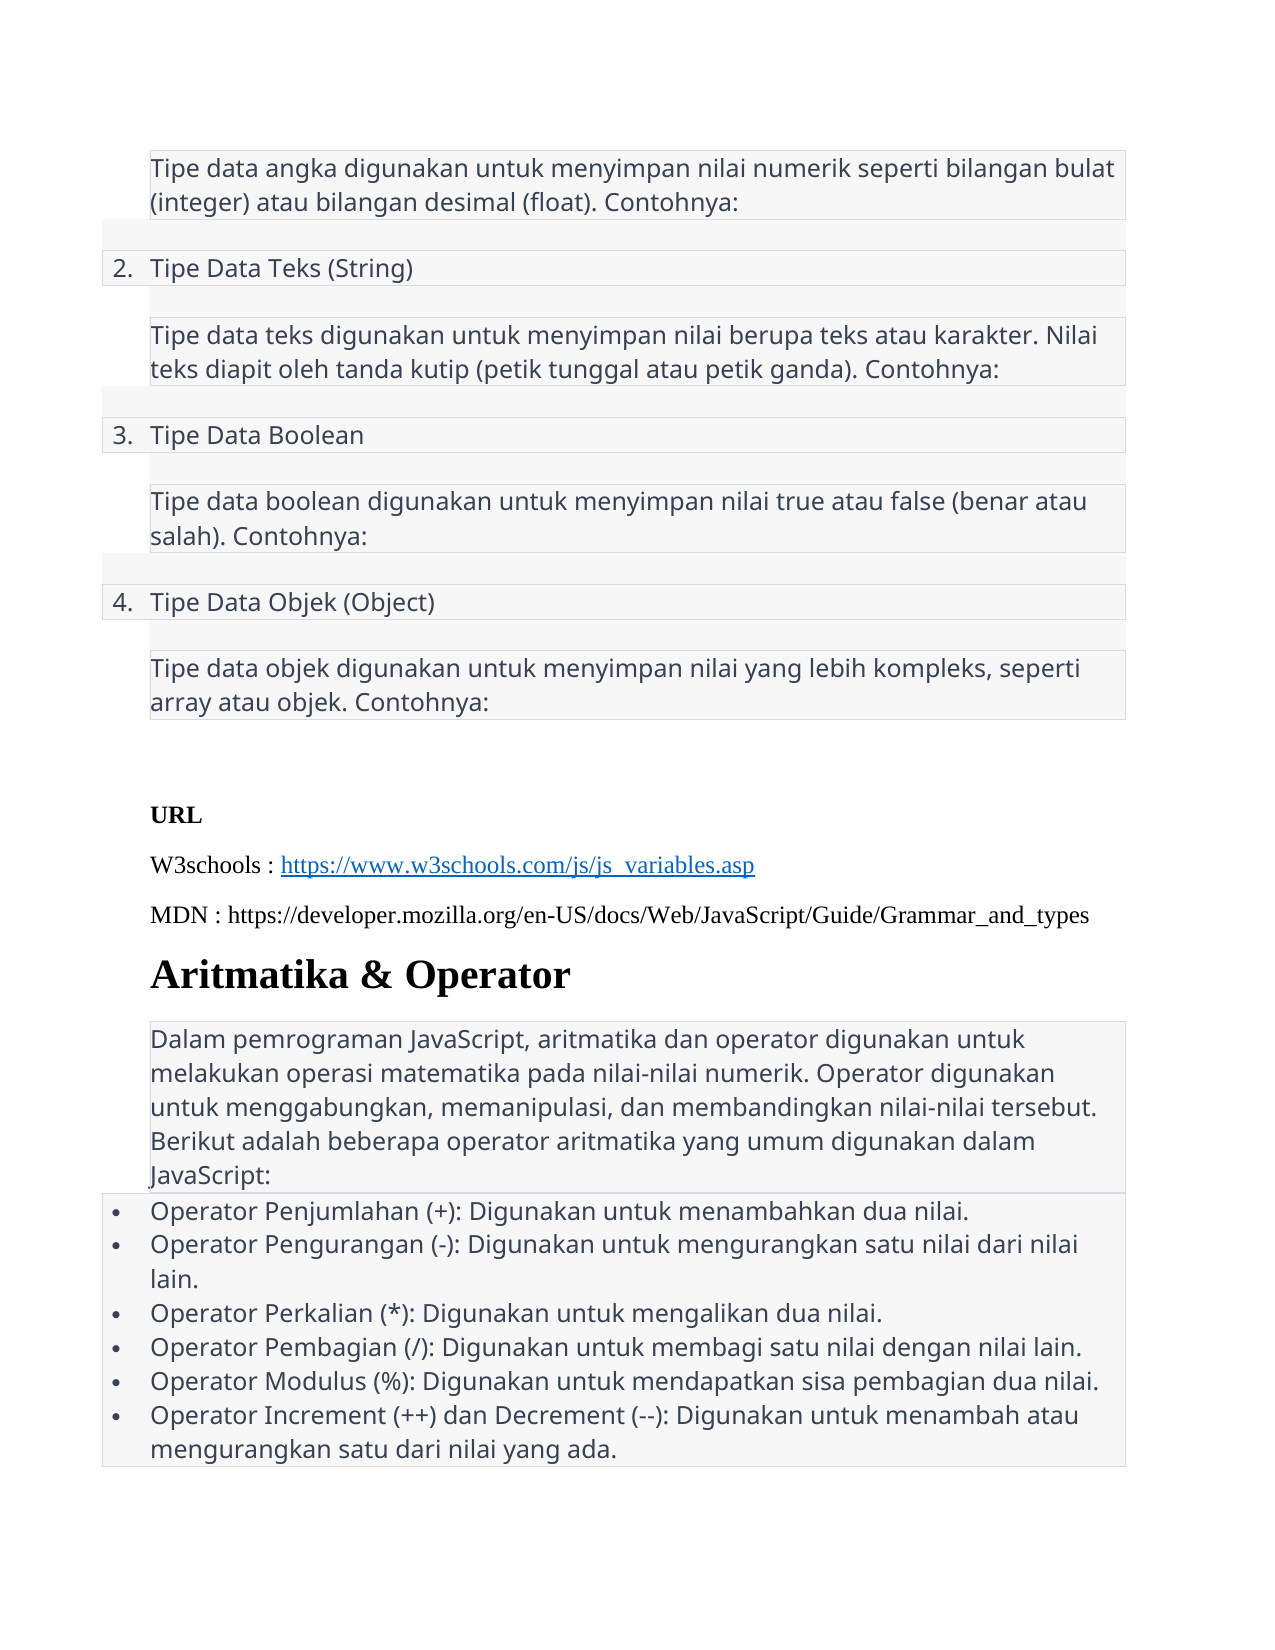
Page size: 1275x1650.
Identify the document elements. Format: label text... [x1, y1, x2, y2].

list Tipe Data Boolean [103, 418, 1125, 452]
text URL [150, 800, 1125, 829]
list Operator Perkalian (*): Digunakan untuk mengalikan dua nilai. [103, 1295, 1125, 1329]
text Dalam pemrograman JavaScript, aritmatika dan operator digunakan untuk melakukan operasi matematika pada nilai-nilai numerik. Operator digunakan untuk menggabungkan, memanipulasi, dan membandingkan nilai-nilai tersebut. Berikut adalah beberapa operator aritmatika yang umum digunakan dalam JavaScript: [151, 1022, 1125, 1192]
text MDN : https://developer.mozilla.org/en-US/docs/Web/JavaScript/Guide/Grammar_and_types [150, 900, 1125, 928]
text Aritmatika & Operator [150, 949, 1125, 997]
list Tipe Data Objek (Object) [103, 585, 1125, 619]
list Operator Increment (++) dan Decrement (--): Digunakan untuk menambah atau mengurangkan satu dari nilai yang ada. [103, 1397, 1125, 1466]
list Operator Penjumlahan (+): Digunakan untuk menambahkan dua nilai. [103, 1194, 1125, 1227]
text Tipe data boolean digunakan untuk menyimpan nilai true atau false (benar atau salah). Contohnya: [151, 485, 1125, 552]
text Tipe data objek digunakan untuk menyimpan nilai yang lebih kompleks, seperti array atau objek. Contohnya: [151, 651, 1125, 719]
list Tipe Data Teks (String) [103, 251, 1125, 285]
text Tipe data angka digunakan untuk menyimpan nilai numerik seperti bilangan bulat (integer) atau bilangan desimal (float). Contohnya: [151, 151, 1125, 219]
list Operator Pembagian (/): Digunakan untuk membagi satu nilai dengan nilai lain. [103, 1329, 1125, 1363]
list Operator Pengurangan (-): Digunakan untuk mengurangkan satu nilai dari nilai lain. [103, 1227, 1125, 1295]
list Operator Modulus (%): Digunakan untuk mendapatkan sisa pembagian dua nilai. [103, 1363, 1125, 1397]
text W3schools : https://www.w3schools.com/js/js_variables.asp [150, 850, 1125, 879]
text Tipe data teks digunakan untuk menyimpan nilai berupa teks atau karakter. Nilai teks diapit oleh tanda kutip (petik tunggal atau petik ganda). Contohnya: [151, 318, 1125, 385]
